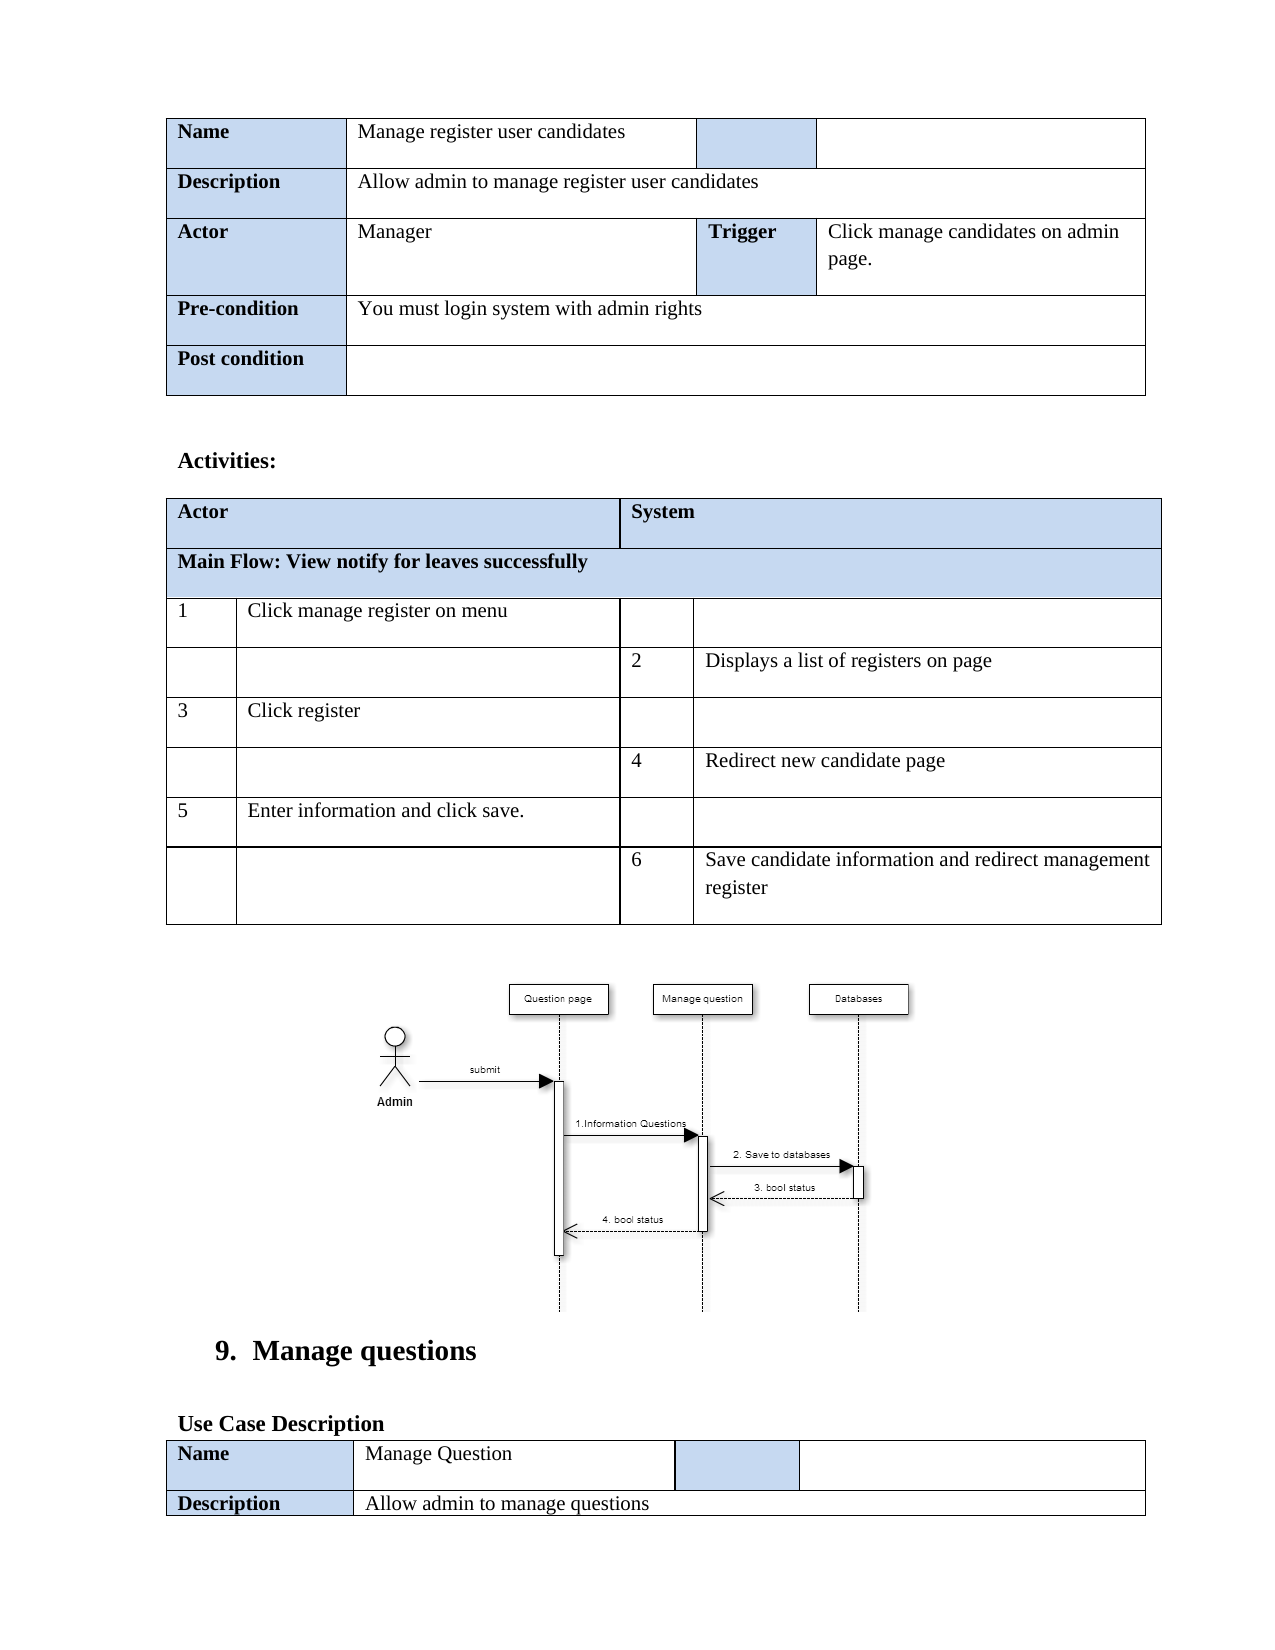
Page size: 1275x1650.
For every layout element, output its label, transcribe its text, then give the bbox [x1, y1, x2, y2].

table_cell [237, 848, 619, 924]
table_cell Redirect new candidate page [694, 748, 1161, 797]
table_cell [167, 748, 236, 797]
table_cell Manager [347, 219, 696, 295]
text Use Case Description [177, 1410, 1157, 1436]
table_cell 5 [167, 798, 236, 846]
table_cell Click manage register on menu [237, 599, 619, 647]
table_cell Click register [237, 698, 619, 747]
table_header System [621, 499, 1161, 548]
table_cell [694, 798, 1161, 846]
table_cell 6 [621, 848, 693, 924]
table_cell [237, 648, 619, 697]
table_cell Enter information and click save. [237, 798, 619, 846]
table_cell Description [167, 1491, 353, 1515]
table_cell 3 [167, 698, 236, 747]
table_header [697, 119, 816, 168]
table_header Name [167, 119, 346, 168]
table_cell Allow admin to manage questions [354, 1491, 1145, 1515]
table_cell Description [167, 169, 346, 218]
table_header Actor [167, 499, 619, 548]
table_cell You must login system with admin rights [347, 296, 1145, 345]
picture [356, 963, 978, 1323]
text Activities: [177, 447, 1157, 473]
table_cell Trigger [697, 219, 816, 295]
table_header Manage register user candidates [347, 119, 696, 168]
table_cell 1 [167, 599, 236, 647]
table_header Manage Question [354, 1441, 674, 1490]
table_header [676, 1441, 799, 1490]
table_header [817, 119, 1145, 168]
table_cell Main Flow: View notify for leaves successfully [167, 549, 1161, 597]
table_cell [167, 648, 236, 697]
table_header [800, 1441, 1145, 1490]
table_cell [621, 798, 693, 846]
table_cell [167, 848, 236, 924]
table_cell [694, 698, 1161, 747]
table_cell [621, 698, 693, 747]
table_cell [237, 748, 619, 797]
table_header Name [167, 1441, 353, 1490]
table_cell [694, 599, 1161, 647]
table_cell Pre-condition [167, 296, 346, 345]
table_cell [347, 346, 1145, 395]
table_cell Save candidate information and redirect management register [694, 848, 1161, 924]
table_cell Click manage candidates on admin page. [817, 219, 1145, 295]
table_cell Displays a list of registers on page [694, 648, 1161, 697]
table_cell Post condition [167, 346, 346, 395]
table_cell 4 [621, 748, 693, 797]
table_cell Actor [167, 219, 346, 295]
table_cell [621, 599, 693, 647]
table_cell 2 [621, 648, 693, 697]
table_cell Allow admin to manage register user candidates [347, 169, 1145, 218]
